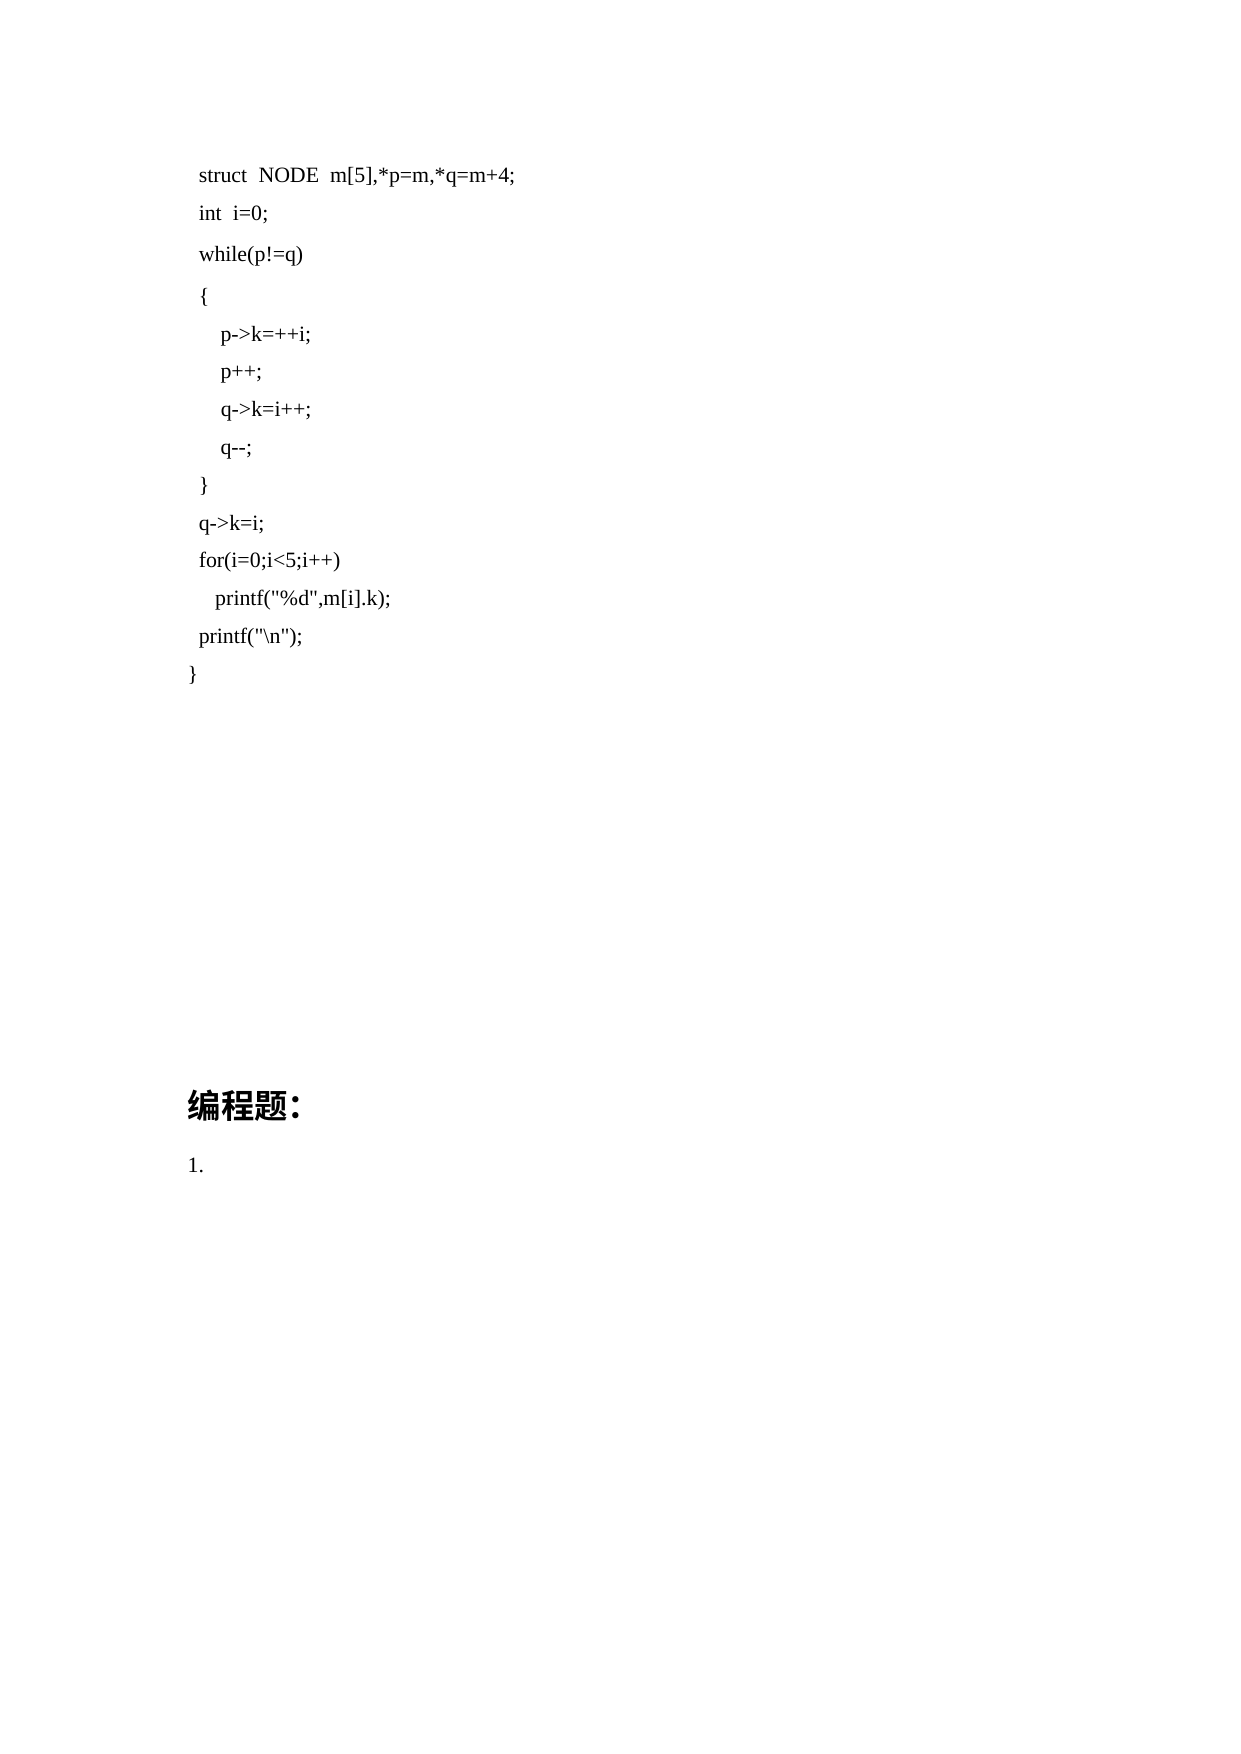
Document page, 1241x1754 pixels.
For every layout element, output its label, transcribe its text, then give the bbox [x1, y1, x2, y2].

text q--; [187, 434, 1053, 459]
text for(i=0;i<5;i++) [187, 547, 1053, 573]
text printf("\n"); [187, 623, 1053, 648]
text 1. [187, 1152, 1053, 1177]
text p->k=++i; [187, 321, 1053, 346]
text printf("%d",m[i].k); [187, 585, 1053, 610]
text } [187, 472, 1053, 497]
text q->k=i++; [187, 396, 1053, 421]
text int i=0; [187, 200, 1053, 225]
text while(p!=q) [187, 238, 1053, 270]
text 编程题： [187, 1080, 1053, 1128]
text struct NODE m[5],*p=m,*q=m+4; [187, 162, 1053, 187]
text { [187, 283, 1053, 308]
text } [187, 661, 1053, 686]
text p++; [187, 358, 1053, 383]
text q->k=i; [187, 509, 1053, 535]
